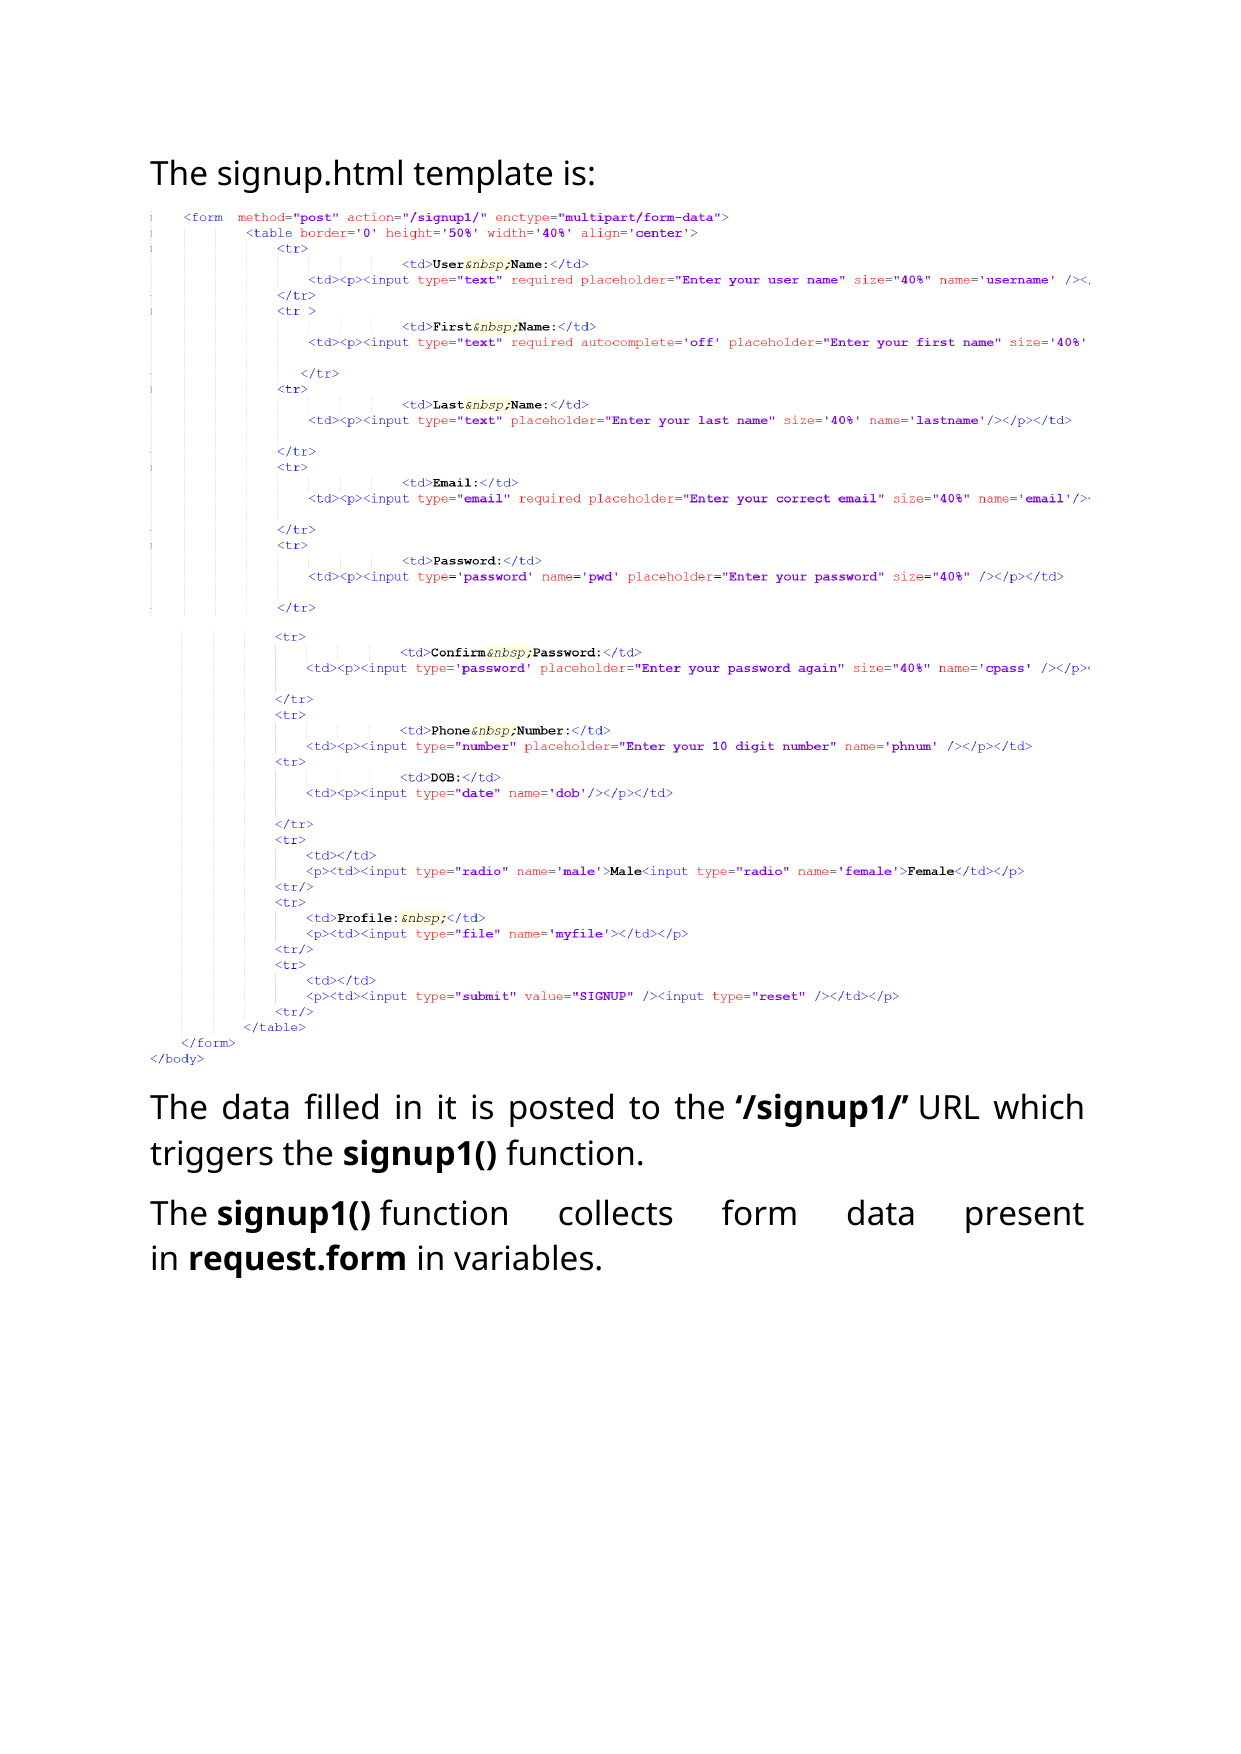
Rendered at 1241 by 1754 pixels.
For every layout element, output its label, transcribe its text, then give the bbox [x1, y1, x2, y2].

text The data filled in it is posted to the ‘/signup1/’ URL which triggers the signup1() function. [150, 1084, 1085, 1175]
picture [150, 630, 1091, 1069]
picture [150, 210, 1091, 616]
text The signup.html template is: [150, 150, 1085, 195]
text The signup1() function collects form data present in request.form in variables. [150, 1190, 1085, 1281]
